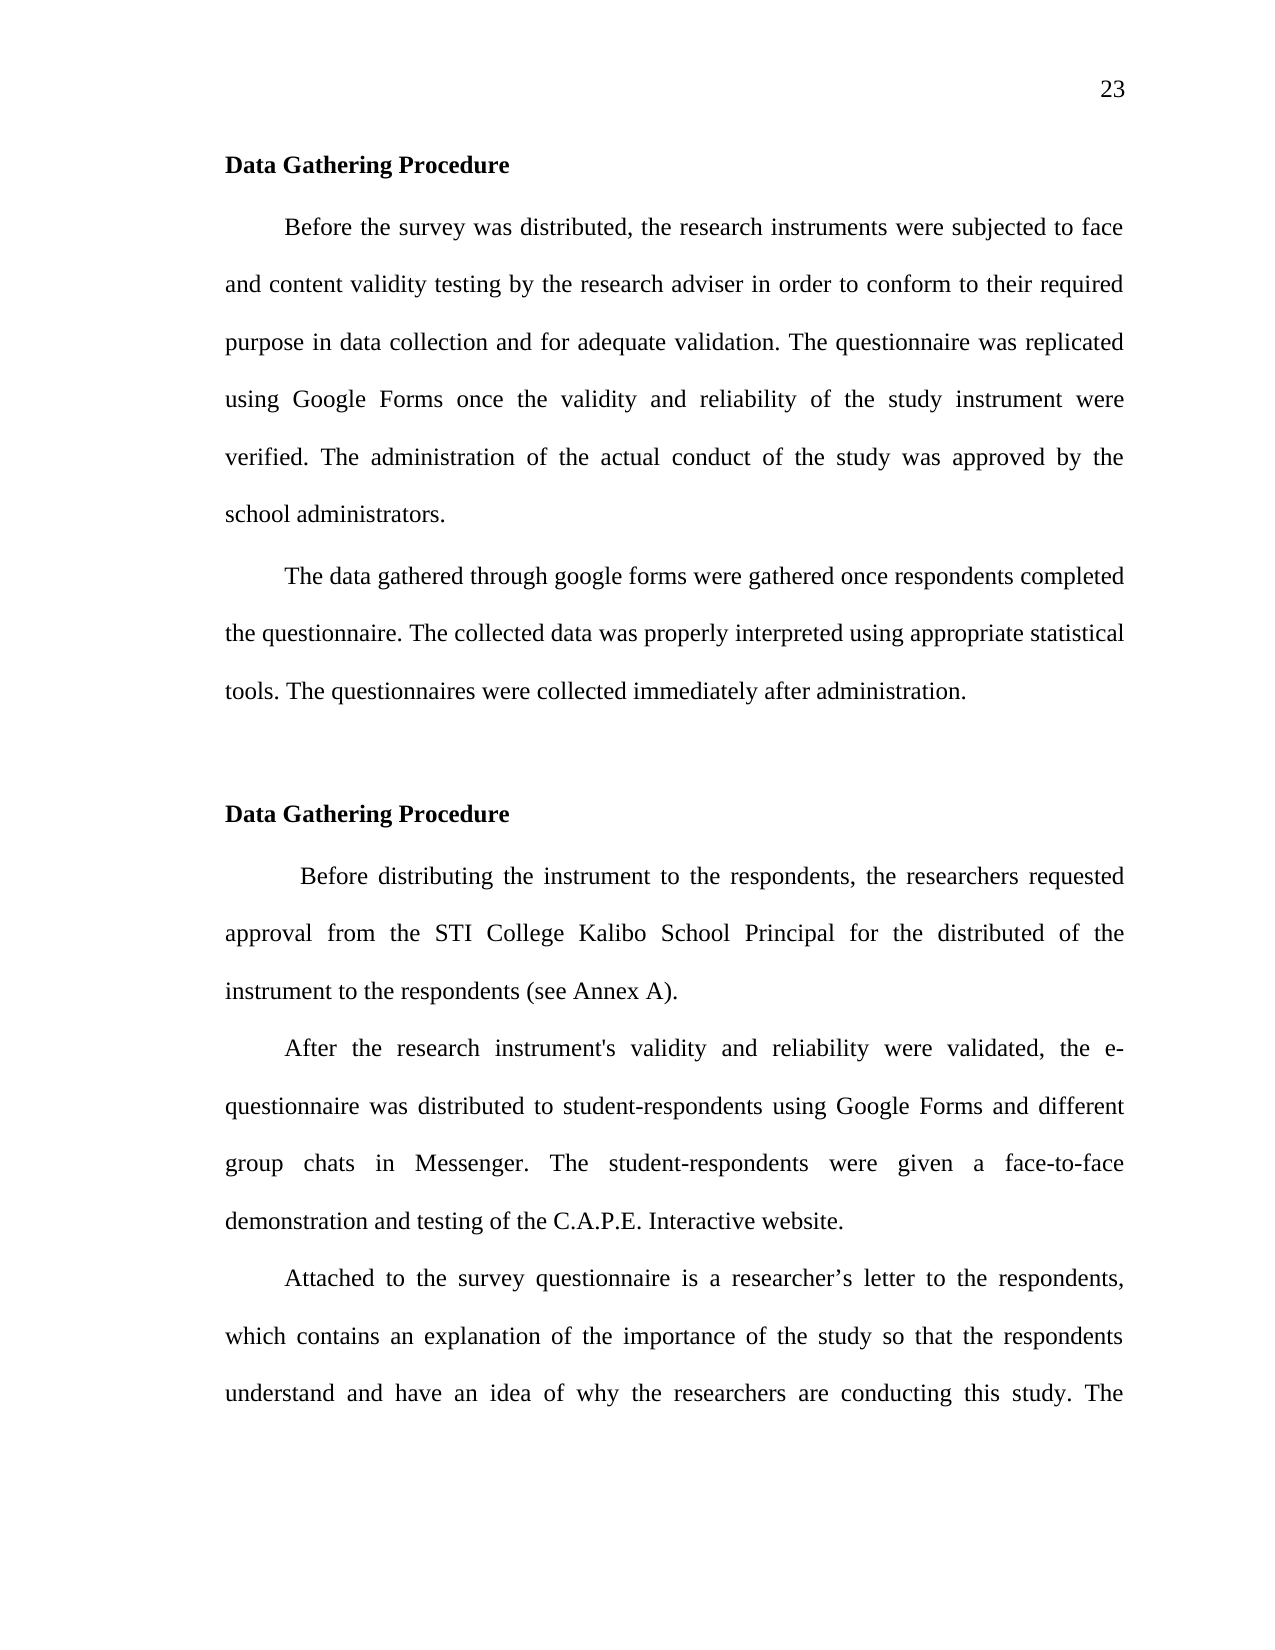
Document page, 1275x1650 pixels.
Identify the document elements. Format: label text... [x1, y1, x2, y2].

text After the research instrument's validity and reliability were validated, the e-questionnaire was distributed to student-respondents using Google Forms and different group chats in Messenger. The student-respondents were given a face-to-face demonstration and testing of the C.A.P.E. Interactive website. [225, 1033, 1125, 1234]
text Before the survey was distributed, the research instruments were subjected to face and content validity testing by the research adviser in order to conform to their required purpose in data collection and for adequate validation. The questionnaire was replicated using Google Forms once the validity and reliability of the study instrument were verified. The administration of the actual conduct of the study was approved by the school administrators. [225, 212, 1125, 528]
text Before distributing the instrument to the respondents, the researchers requested approval from the STI College Kalibo School Principal for the distributed of the instrument to the respondents (see Annex A). [225, 861, 1125, 1004]
text Data Gathering Procedure [225, 150, 1125, 179]
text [225, 1263, 1125, 1407]
text Data Gathering Procedure [225, 799, 1125, 828]
text The data gathered through google forms were gathered once respondents completed the questionnaire. The collected data was properly interpreted using appropriate statistical tools. The questionnaires were collected immediately after administration. [225, 561, 1125, 704]
